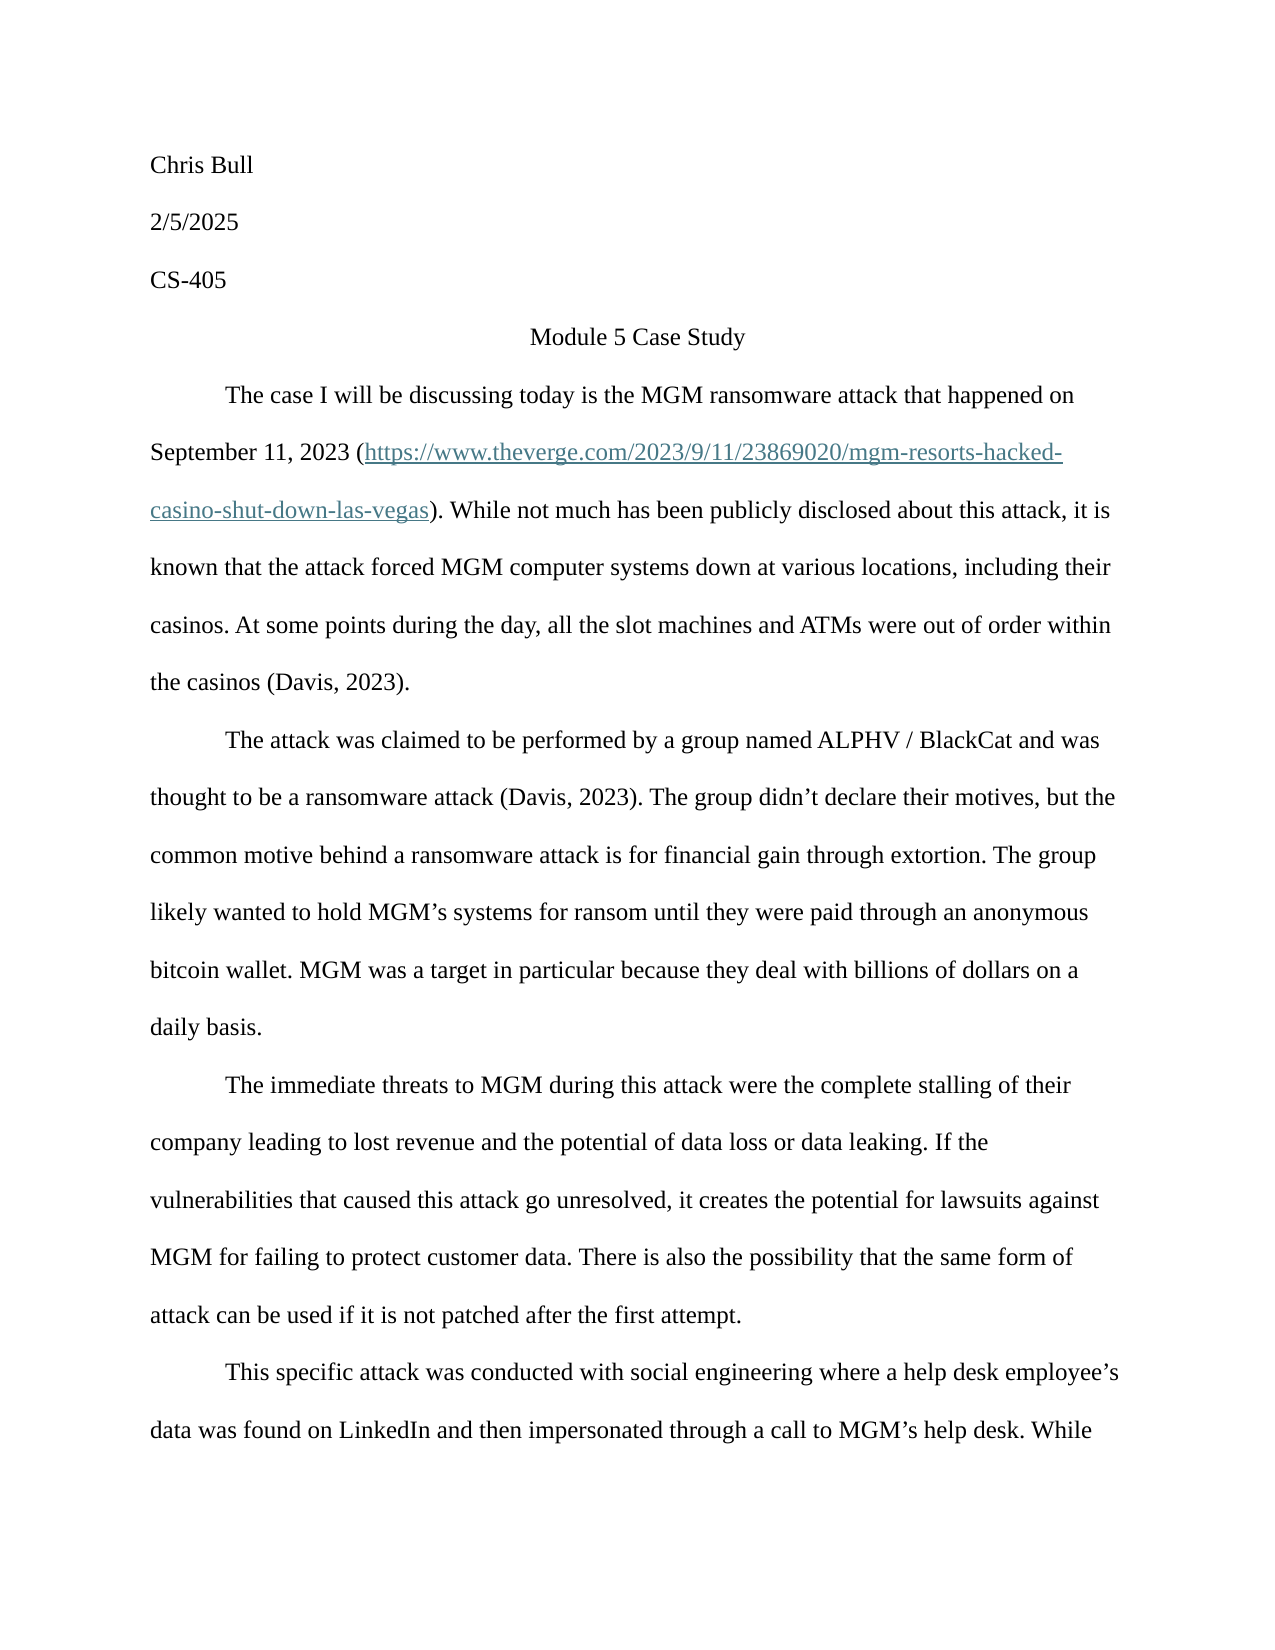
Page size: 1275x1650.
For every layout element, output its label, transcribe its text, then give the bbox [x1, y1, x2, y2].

text The attack was claimed to be performed by a group named ALPHV / BlackCat and was thought to be a ransomware attack (Davis, 2023). The group didn’t declare their motives, but the common motive behind a ransomware attack is for financial gain through extortion. The group likely wanted to hold MGM’s systems for ransom until they were paid through an anonymous bitcoin wallet. MGM was a target in particular because they deal with billions of dollars on a daily basis. [150, 725, 1125, 1041]
text The case I will be discussing today is the MGM ransomware attack that happened on September 11, 2023 (https://www.theverge.com/2023/9/11/23869020/mgm-resorts-hacked-casino-shut-down-las-vegas). While not much has been publicly disclosed about this attack, it is known that the attack forced MGM computer systems down at various locations, including their casinos. At some points during the day, all the slot machines and ATMs were out of order within the casinos (Davis, 2023). [150, 380, 1125, 696]
text CS-405 [150, 265, 1125, 294]
text 2/5/2025 [150, 207, 1125, 236]
text Chris Bull [150, 150, 1125, 179]
text Module 5 Case Study [150, 322, 1125, 351]
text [150, 1357, 1125, 1444]
text The immediate threats to MGM during this attack were the complete stalling of their company leading to lost revenue and the potential of data loss or data leaking. If the vulnerabilities that caused this attack go unresolved, it creates the potential for lawsuits against MGM for failing to protect customer data. There is also the possibility that the same form of attack can be used if it is not patched after the first attempt. [150, 1070, 1125, 1329]
